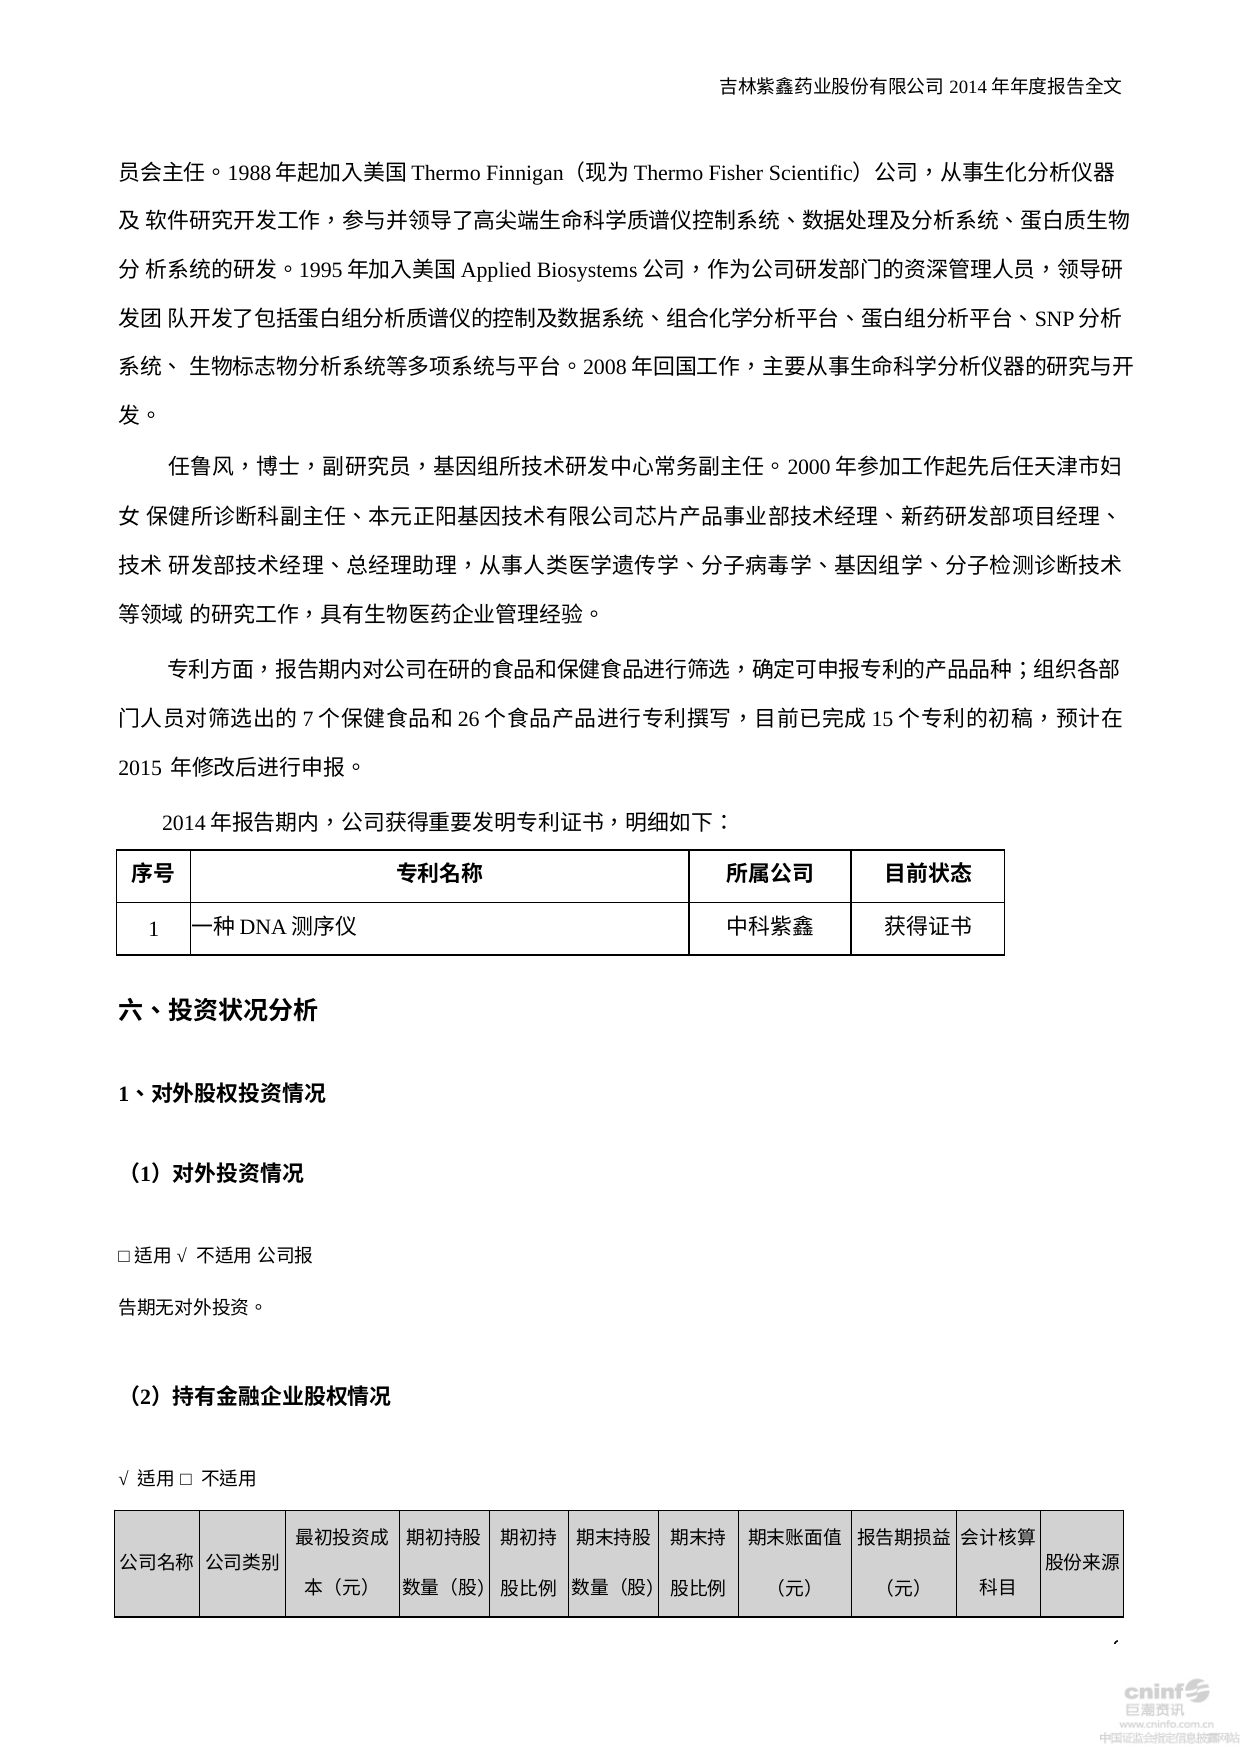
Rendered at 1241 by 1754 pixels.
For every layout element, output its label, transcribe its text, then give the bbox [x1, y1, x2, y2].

table_header 期末持 ） 股比例 [659, 1511, 738, 1616]
subtitle （1）对外投资情况 [118, 1158, 1240, 1188]
text √ 适用 □ 不适用 [118, 1466, 1240, 1491]
table_header 序号 [117, 851, 190, 902]
subtitle 1、对外股权投资情况 [118, 1077, 1240, 1107]
table_header 期初持 ） 股比例 [490, 1511, 568, 1616]
subtitle （2）持有金融企业股权情况 [118, 1381, 1240, 1411]
table_cell 获得证书 [852, 903, 1004, 954]
table_cell 1 [117, 903, 190, 954]
table_cell 中科紫鑫 [690, 903, 850, 954]
table_header 股份来源 [1041, 1511, 1123, 1616]
picture [1099, 1673, 1241, 1754]
table_header 目前状态 [852, 851, 1004, 902]
table_header 会计核算 科目 [957, 1511, 1040, 1616]
table_header 公司名称 [115, 1511, 199, 1616]
table_cell 一种DNA测序仪 [191, 903, 688, 954]
text 专利方面，报告期内对公司在研的食品和保健食品进行筛选，确定可申报专利的产品品种；组织各部 门人员对筛选出的7个保健食品和26个食品产品进行专利撰写，目前已完成15个专利的初稿，预计在2015 年修改后进行申报。 [118, 654, 1123, 782]
table_header 公司类别 [200, 1511, 285, 1616]
table_header 最初投资成 本（元） [286, 1511, 399, 1616]
subtitle 六、投资状况分析 [118, 992, 1240, 1026]
text 任鲁风，博士，副研究员，基因组所技术研发中心常务副主任。2000年参加工作起先后任天津市妇女 保健所诊断科副主任、本元正阳基因技术有限公司芯片产品事业部技术经理、新药研发部项目经理、技术 研发部技术经理、总经理助理，从事人类医学遗传学、分子病毒学、基因组学、分子检测诊断技术等领域 的研究工作，具有生物医药企业管理经验。 [118, 451, 1122, 629]
table_header 期末持股 数量（股 [569, 1511, 658, 1616]
text □ 适用 √ 不适用 公司报告期无对外投资。 [118, 1243, 326, 1320]
table_header 期末账面值 （元） [739, 1511, 851, 1616]
text 员会主任。1988年起加入美国Thermo Finnigan（现为Thermo Fisher Scientific）公司，从事生化分析仪器及 软件研究开发工作，参与并领导了高尖端生命科学质谱仪控制系统、数据处理及分析系统、蛋白质生物分 析系统的研发。1995年加入美国Applied Biosystems公司，作为公司研发部门的资深管理人员，领导研发团 队开发了包括蛋白组分析质谱仪的控制及数据系统、组合化学分析平台、蛋白组分析平台、SNP分析系统、 生物标志物分析系统等多项系统与平台。2008年回国工作，主要从事生命科学分析仪器的研究与开发。 [118, 157, 1135, 429]
table_header 期初持股 数量（股 [400, 1511, 489, 1616]
table_header 所属公司 [690, 851, 850, 902]
table_header 专利名称 [191, 851, 688, 902]
text 2014年报告期内，公司获得重要发明专利证书，明细如下： [162, 807, 1240, 837]
table_header 报告期损益 （元） [852, 1511, 956, 1616]
